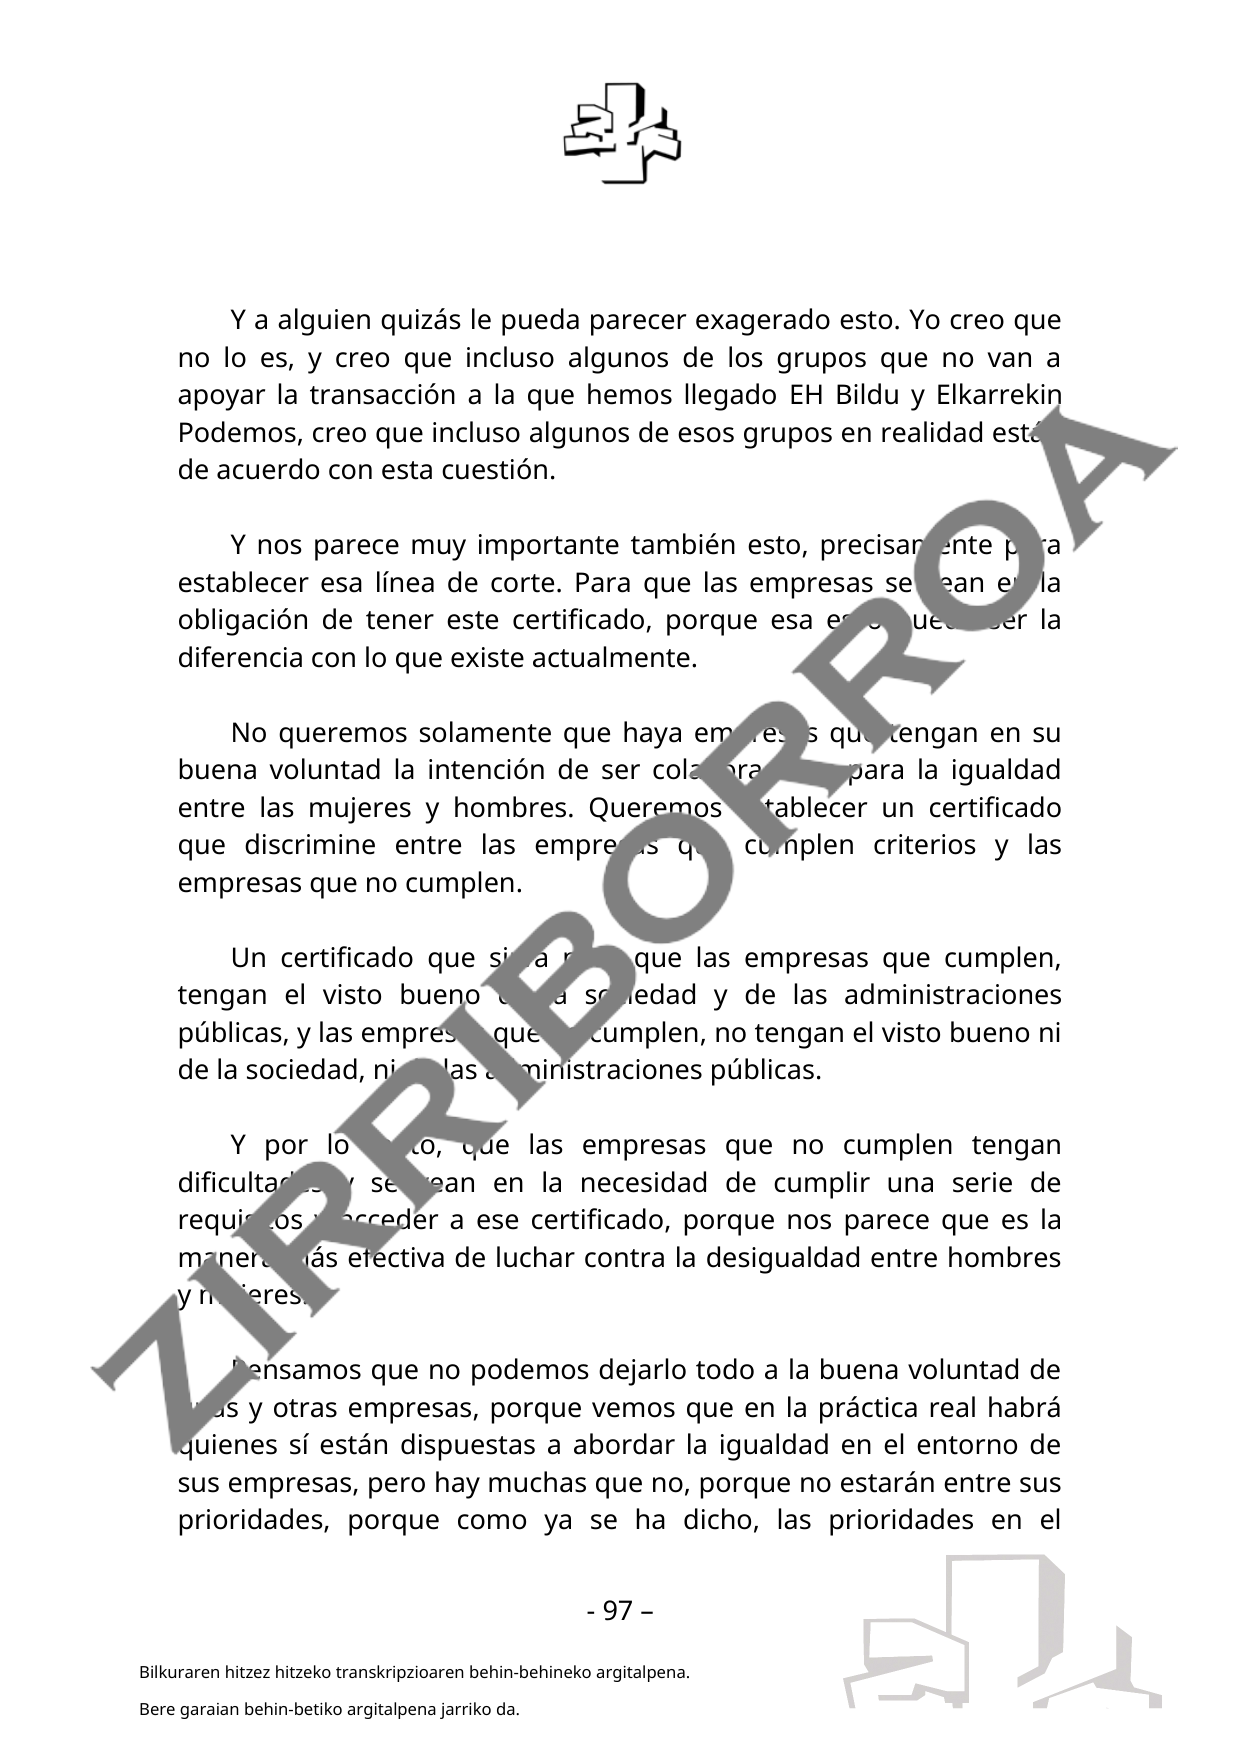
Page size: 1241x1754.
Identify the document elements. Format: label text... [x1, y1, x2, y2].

text Y nos parece muy importante también esto, precisamente para establecer esa línea de corte. Para que las empresas se vean en la obligación de tener este certificado, porque esa es o puede ser la diferencia con lo que existe actualmente. [177, 525, 1063, 675]
text Un certificado que sirva para que las empresas que cumplen, tengan el visto bueno de la sociedad y de las administraciones públicas, y las empresas que no cumplen, no tengan el visto bueno ni de la sociedad, ni de las administraciones públicas. [177, 937, 1063, 1087]
text Y por lo tanto, que las empresas que no cumplen tengan dificultades y se vean en la necesidad de cumplir una serie de requisitos y acceder a ese certificado, porque nos parece que es la manera más efectiva de luchar contra la desigualdad entre hombres y mujeres. [177, 1125, 1063, 1312]
text No queremos solamente que haya empresas que tengan en su buena voluntad la intención de ser colaboradoras para la igualdad entre las mujeres y hombres. Queremos establecer un certificado que discrimine entre las empresas que cumplen criterios y las empresas que no cumplen. [177, 712, 1063, 900]
picture [797, 1491, 1169, 1710]
picture [555, 75, 690, 193]
text Y a alguien quizás le pueda parecer exagerado esto. Yo creo que no lo es, y creo que incluso algunos de los grupos que no van a apoyar la transacción a la que hemos llegado EH Bildu y Elkarrekin Podemos, creo que incluso algunos de esos grupos en realidad están de acuerdo con esta cuestión. [177, 300, 1063, 487]
